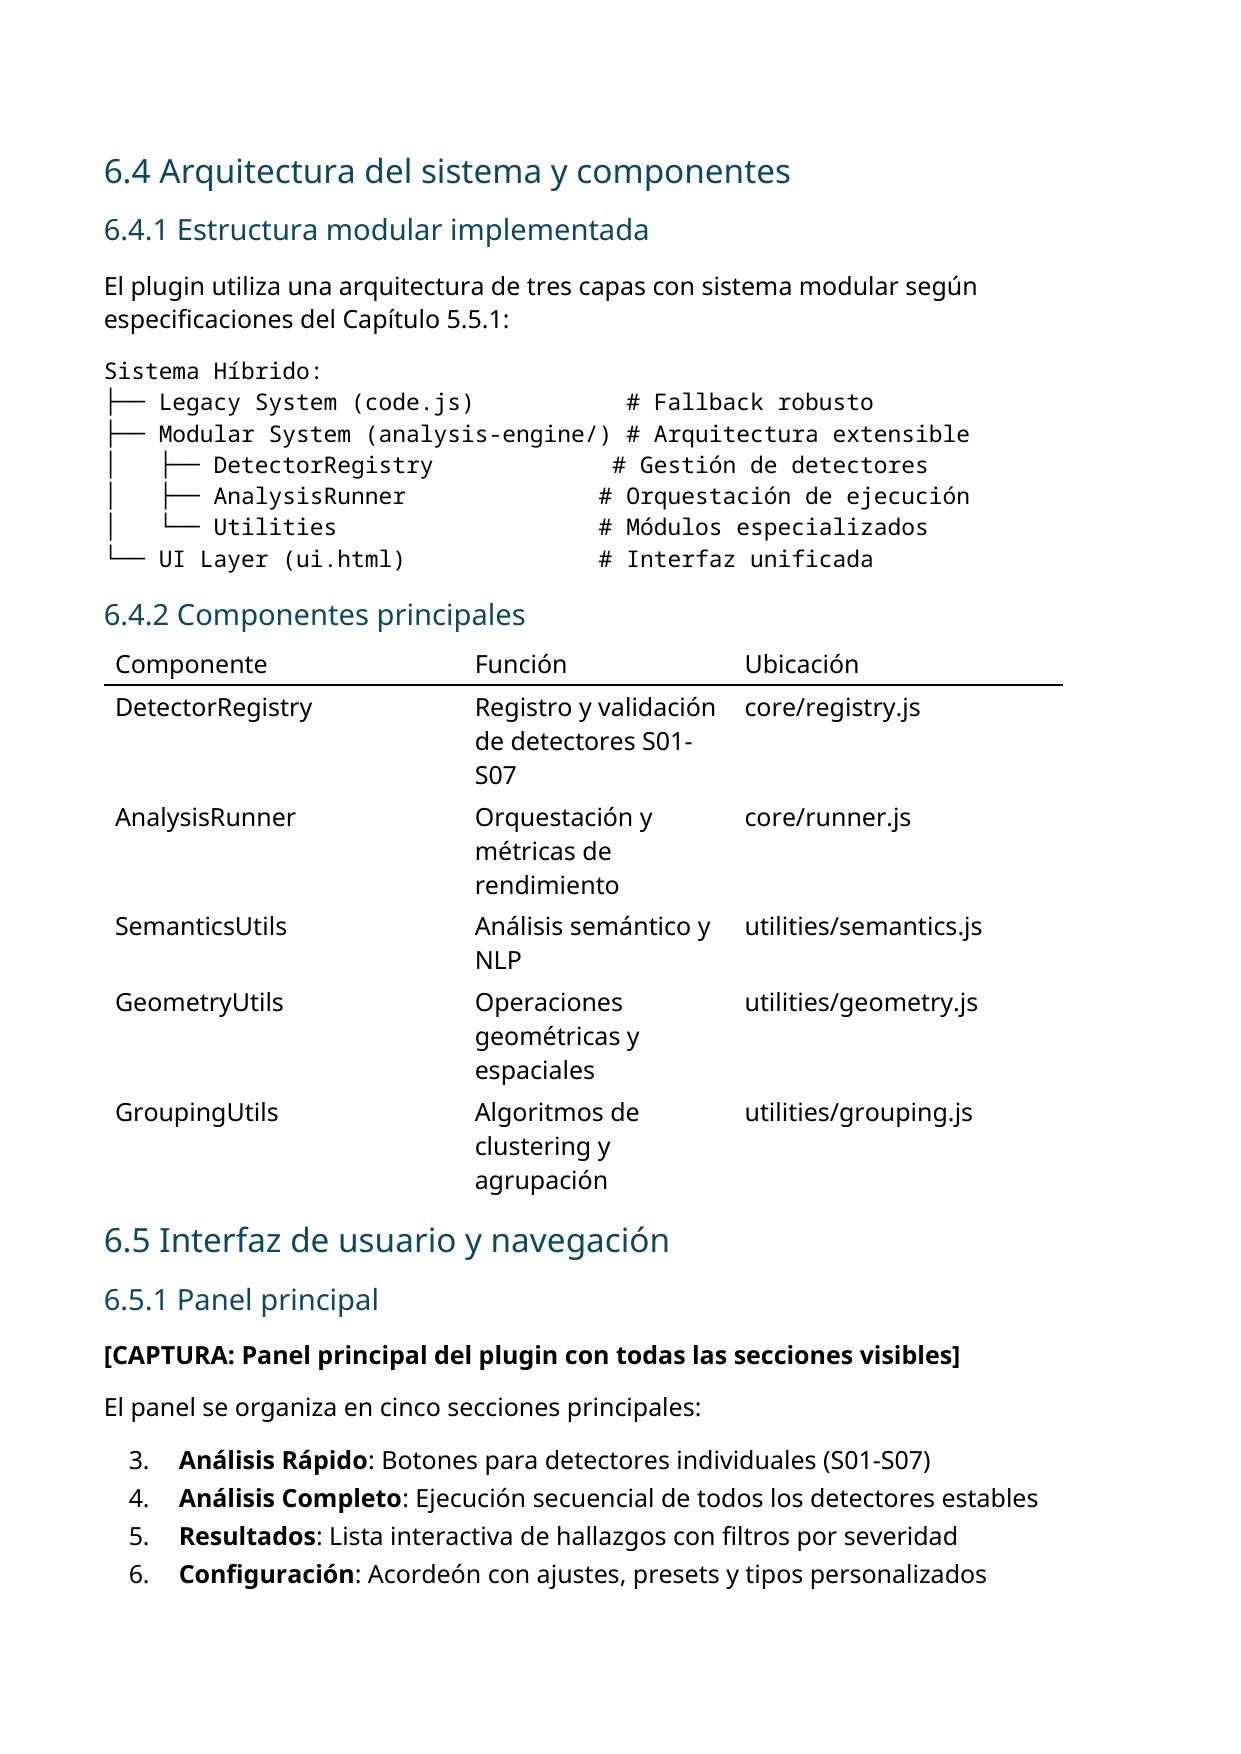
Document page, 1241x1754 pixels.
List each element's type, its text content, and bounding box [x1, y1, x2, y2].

table_cell Operaciones geométricas y espaciales [463, 981, 733, 1090]
subtitle 6.5 Interfaz de usuario y navegación [103, 1217, 1063, 1262]
text El panel se organiza en cinco secciones principales: [103, 1390, 1063, 1424]
subtitle 6.5.1 Panel principal [103, 1279, 1063, 1318]
table_header Ubicación [733, 643, 1063, 684]
table_cell Análisis semántico y NLP [463, 905, 733, 981]
text El plugin utiliza una arquitectura de tres capas con sistema modular según especificaciones del Capítulo 5.5.1: [103, 268, 1063, 336]
list Resultados: Lista interactiva de hallazgos con filtros por severidad [128, 1518, 1063, 1553]
subtitle 6.4.2 Componentes principales [103, 594, 1063, 634]
table_cell AnalysisRunner [104, 795, 463, 905]
table_cell Algoritmos de clustering y agrupación [463, 1090, 733, 1200]
text Sistema Híbrido: ├── Legacy System (code.js) # Fallback robusto ├── Modular System (analysis-engine/) # Arquitectura extensible │ ├── DetectorRegistry # Gestión de detectores │ ├── AnalysisRunner # Orquestación de ejecución │ └── Utilities # Módulos especializados └── UI Layer (ui.html) # Interfaz unificada [103, 355, 1063, 574]
subtitle 6.4.1 Estructura modular implementada [103, 210, 1063, 249]
table_cell core/runner.js [733, 795, 1063, 905]
list Configuración: Acordeón con ajustes, presets y tipos personalizados [128, 1556, 1063, 1590]
table_header Función [463, 643, 733, 684]
table_cell core/registry.js [733, 686, 1063, 795]
list Análisis Completo: Ejecución secuencial de todos los detectores estables [128, 1481, 1063, 1515]
table_cell GeometryUtils [104, 981, 463, 1090]
subtitle 6.4 Arquitectura del sistema y componentes [103, 148, 1063, 193]
text [CAPTURA: Panel principal del plugin con todas las secciones visibles] [103, 1337, 1063, 1371]
table_cell Registro y validación de detectores S01-S07 [463, 686, 733, 795]
table_cell utilities/grouping.js [733, 1090, 1063, 1200]
table_cell utilities/geometry.js [733, 981, 1063, 1090]
table_cell DetectorRegistry [104, 686, 463, 795]
table_cell utilities/semantics.js [733, 905, 1063, 981]
table_header Componente [104, 643, 463, 684]
list Análisis Rápido: Botones para detectores individuales (S01-S07) [128, 1443, 1063, 1477]
table_cell Orquestación y métricas de rendimiento [463, 795, 733, 905]
table_cell GroupingUtils [104, 1090, 463, 1200]
table_cell SemanticsUtils [104, 905, 463, 981]
